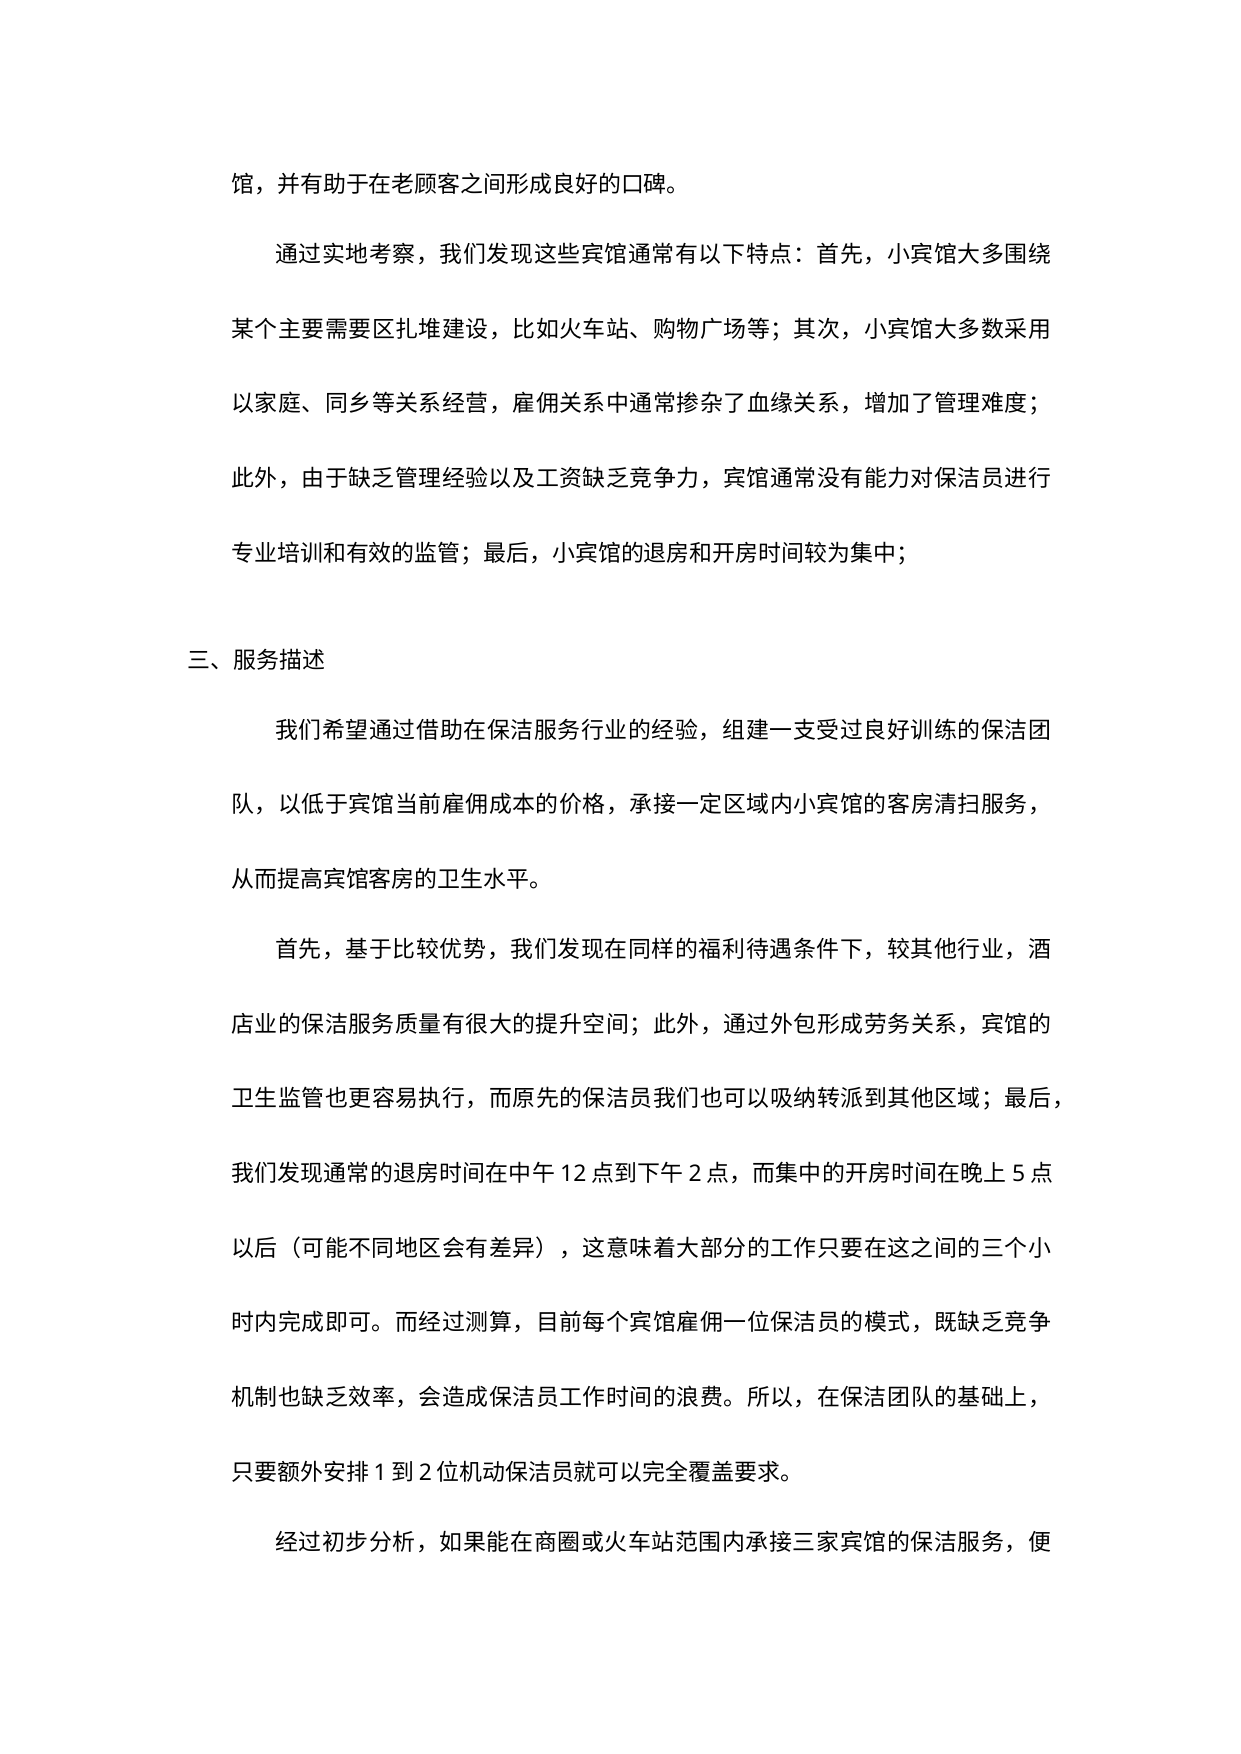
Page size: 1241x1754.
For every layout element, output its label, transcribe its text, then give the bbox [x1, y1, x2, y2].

list 服务描述 [187, 626, 1053, 691]
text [231, 1508, 1053, 1573]
text 我们希望通过借助在保洁服务行业的经验，组建一支受过良好训练的保洁团队，以低于宾馆当前雇佣成本的价格，承接一定区域内小宾馆的客房清扫服务，从而提高宾馆客房的卫生水平。 [231, 696, 1053, 910]
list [231, 150, 1053, 215]
list 通过实地考察，我们发现这些宾馆通常有以下特点：首先，小宾馆大多围绕某个主要需要区扎堆建设，比如火车站、购物广场等；其次，小宾馆大多数采用以家庭、同乡等关系经营，雇佣关系中通常掺杂了血缘关系，增加了管理难度；此外，由于缺乏管理经验以及工资缺乏竞争力，宾馆通常没有能力对保洁员进行专业培训和有效的监管；最后，小宾馆的退房和开房时间较为集中； [231, 220, 1053, 584]
text 首先，基于比较优势，我们发现在同样的福利待遇条件下，较其他行业，酒店业的保洁服务质量有很大的提升空间；此外，通过外包形成劳务关系，宾馆的卫生监管也更容易执行，而原先的保洁员我们也可以吸纳转派到其他区域；最后，我们发现通常的退房时间在中午12点到下午2点，而集中的开房时间在晚上5点以后（可能不同地区会有差异），这意味着大部分的工作只要在这之间的三个小时内完成即可。而经过测算，目前每个宾馆雇佣一位保洁员的模式，既缺乏竞争机制也缺乏效率，会造成保洁员工作时间的浪费。所以，在保洁团队的基础上，只要额外安排1到2位机动保洁员就可以完全覆盖要求。 [231, 915, 1053, 1503]
